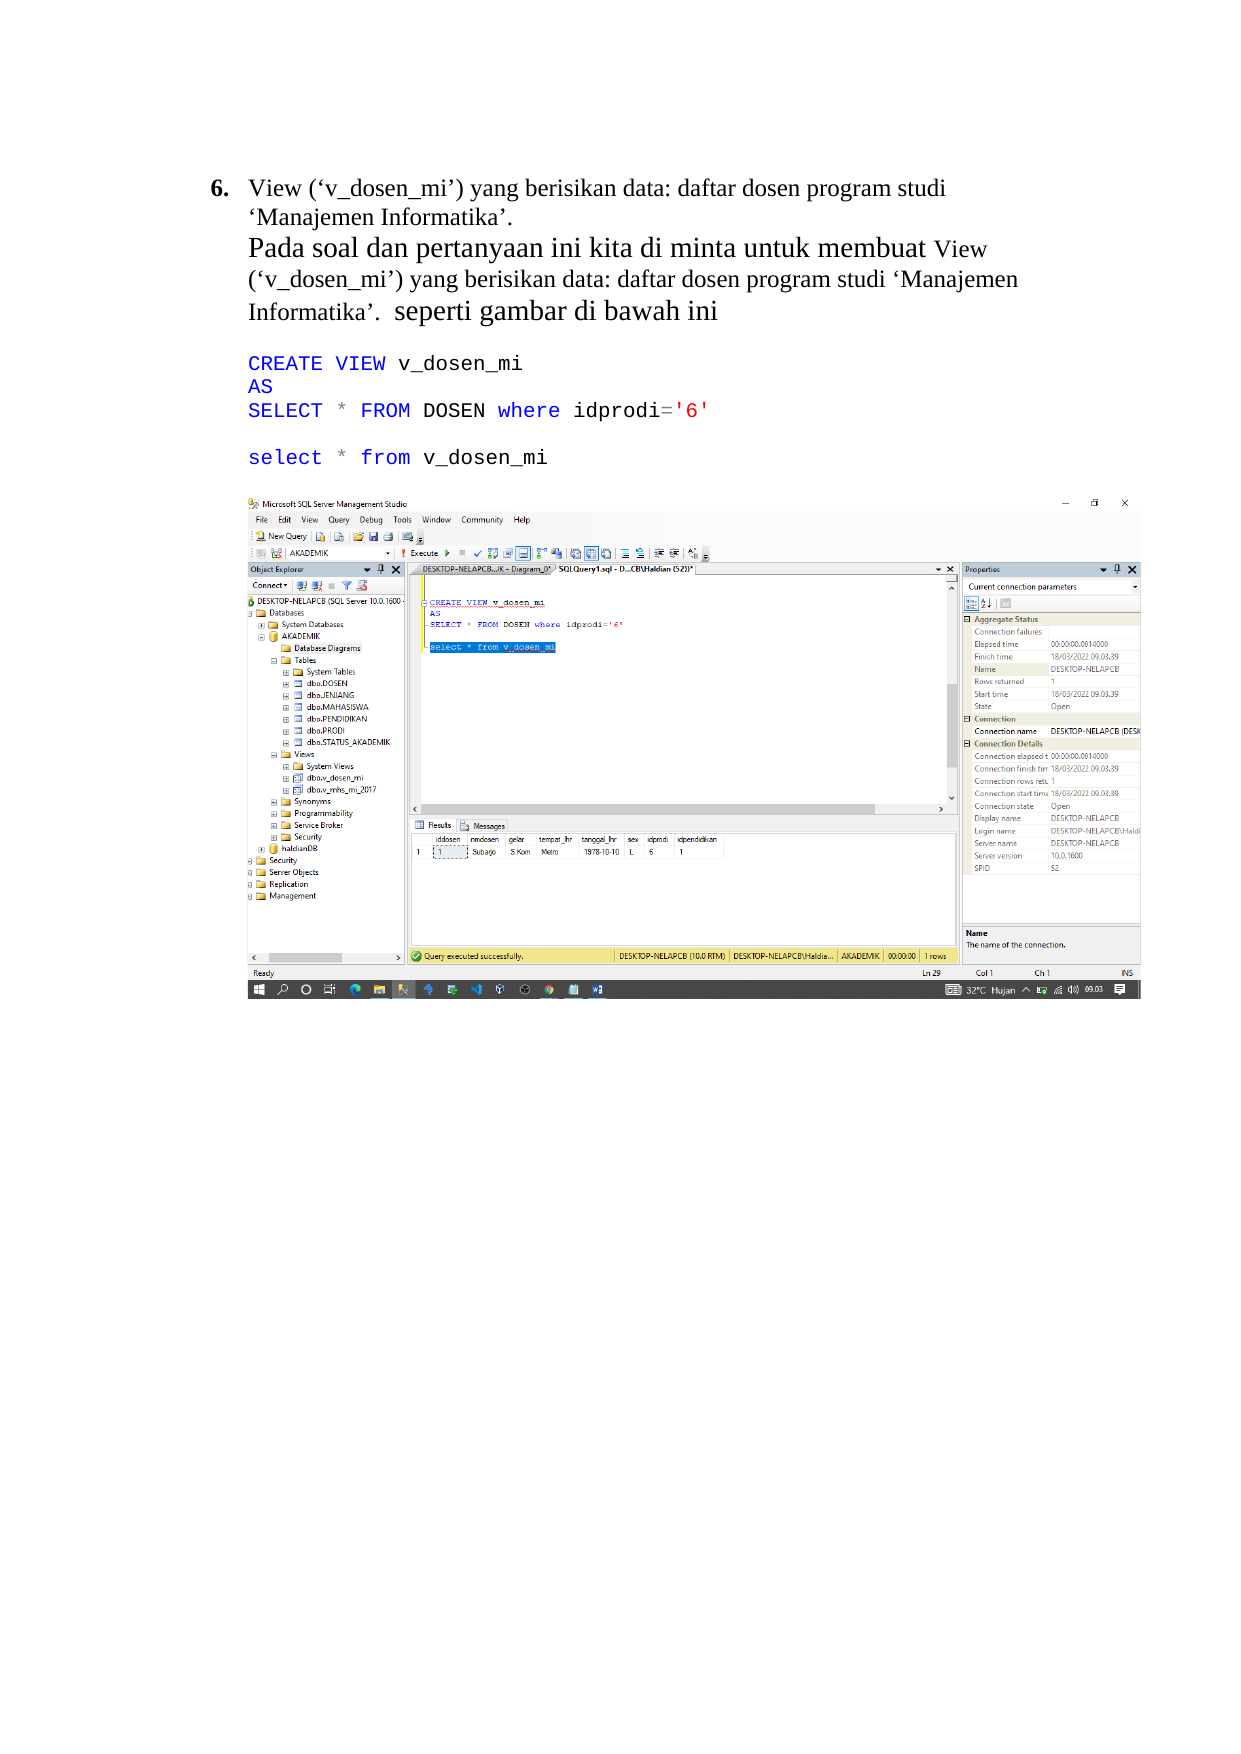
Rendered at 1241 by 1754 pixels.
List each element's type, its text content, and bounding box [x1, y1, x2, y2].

text AS [248, 376, 1065, 400]
picture [247, 497, 1141, 999]
text SELECT * FROM DOSEN where idprodi='6' [248, 400, 1065, 424]
text CREATE VIEW v_dosen_mi [248, 353, 1065, 376]
list select * from v_dosen_mi [248, 447, 1065, 471]
list Pada soal dan pertanyaan ini kita di minta untuk membuat View (‘v_dosen_mi’) yang berisikan data: daftar dosen program studi ‘Manajemen Informatika’. seperti gambar di bawah ini [248, 230, 1065, 327]
list View (‘v_dosen_mi’) yang berisikan data: daftar dosen program studi ‘Manajemen Informatika’. [210, 173, 1065, 230]
